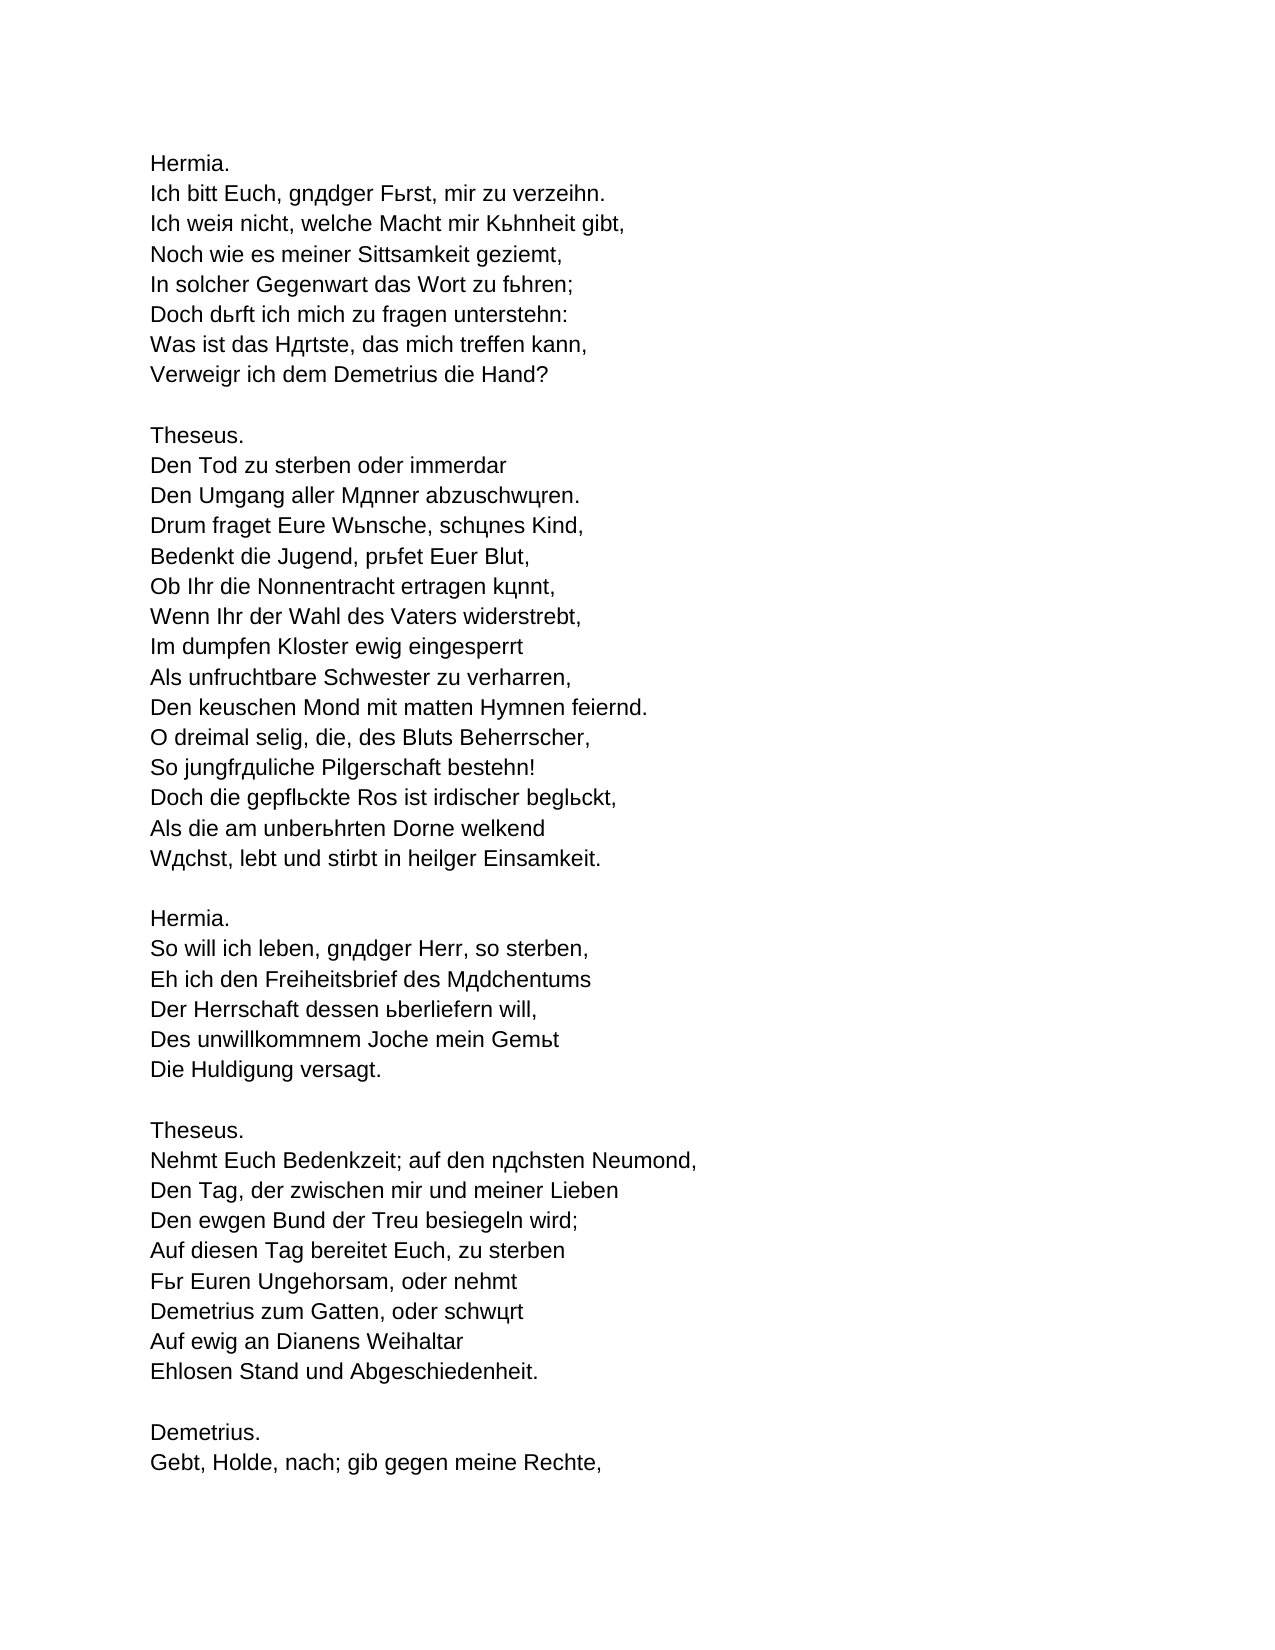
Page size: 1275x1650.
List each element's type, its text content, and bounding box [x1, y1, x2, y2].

text Demetrius zum Gatten, oder schwцrt [150, 1298, 1125, 1324]
text So jungfrдuliche Pilgerschaft bestehn! [150, 754, 1125, 781]
text Hermia. [150, 905, 1125, 932]
text Demetrius. [150, 1419, 1125, 1445]
text Eh ich den Freiheitsbrief des Mдdchentums [150, 966, 1125, 992]
text Als unfruchtbare Schwester zu verharren, [150, 663, 1125, 690]
text Bedenkt die Jugend, prьfet Euer Blut, [150, 543, 1125, 569]
text Den Umgang aller Mдnner abzuschwцren. [150, 482, 1125, 509]
text Nehmt Euch Bedenkzeit; auf den nдchsten Neumond, [150, 1147, 1125, 1173]
text Der Herrschaft dessen ьberliefern will, [150, 996, 1125, 1022]
text Auf ewig an Dianens Weihaltar [150, 1328, 1125, 1354]
text Des unwillkommnem Joche mein Gemьt [150, 1026, 1125, 1052]
text Ob Ihr die Nonnentracht ertragen kцnnt, [150, 573, 1125, 599]
text Noch wie es meiner Sittsamkeit geziemt, [150, 241, 1125, 267]
text Doch die gepflьckte Ros ist irdischer beglьckt, [150, 784, 1125, 811]
text Doch dьrft ich mich zu fragen unterstehn: [150, 301, 1125, 327]
text Verweigr ich dem Demetrius die Hand? [150, 361, 1125, 388]
text Den keuschen Mond mit matten Hymnen feiernd. [150, 694, 1125, 720]
text Fьr Euren Ungehorsam, oder nehmt [150, 1268, 1125, 1294]
text Die Huldigung versagt. [150, 1056, 1125, 1083]
text Den ewgen Bund der Treu besiegeln wird; [150, 1207, 1125, 1234]
text Auf diesen Tag bereitet Euch, zu sterben [150, 1237, 1125, 1264]
text Gebt, Holde, nach; gib gegen meine Rechte, [150, 1449, 1125, 1475]
text Wenn Ihr der Wahl des Vaters widerstrebt, [150, 603, 1125, 629]
text Hermia. [150, 150, 1125, 176]
text Den Tag, der zwischen mir und meiner Lieben [150, 1177, 1125, 1203]
text Theseus. [150, 1117, 1125, 1143]
text Ich bitt Euch, gnдdger Fьrst, mir zu verzeihn. [150, 180, 1125, 207]
text Im dumpfen Kloster ewig eingesperrt [150, 633, 1125, 660]
text Theseus. [150, 422, 1125, 448]
text Drum fraget Eure Wьnsche, schцnes Kind, [150, 512, 1125, 539]
text Als die am unberьhrten Dorne welkend [150, 814, 1125, 841]
text Den Tod zu sterben oder immerdar [150, 452, 1125, 478]
text Was ist das Hдrtste, das mich treffen kann, [150, 331, 1125, 358]
text O dreimal selig, die, des Bluts Beherrscher, [150, 724, 1125, 750]
text Ehlosen Stand und Abgeschiedenheit. [150, 1358, 1125, 1385]
text Wдchst, lebt und stirbt in heilger Einsamkeit. [150, 845, 1125, 871]
text So will ich leben, gnдdger Herr, so sterben, [150, 935, 1125, 962]
text Ich weiя nicht, welche Macht mir Kьhnheit gibt, [150, 210, 1125, 237]
text In solcher Gegenwart das Wort zu fьhren; [150, 271, 1125, 297]
